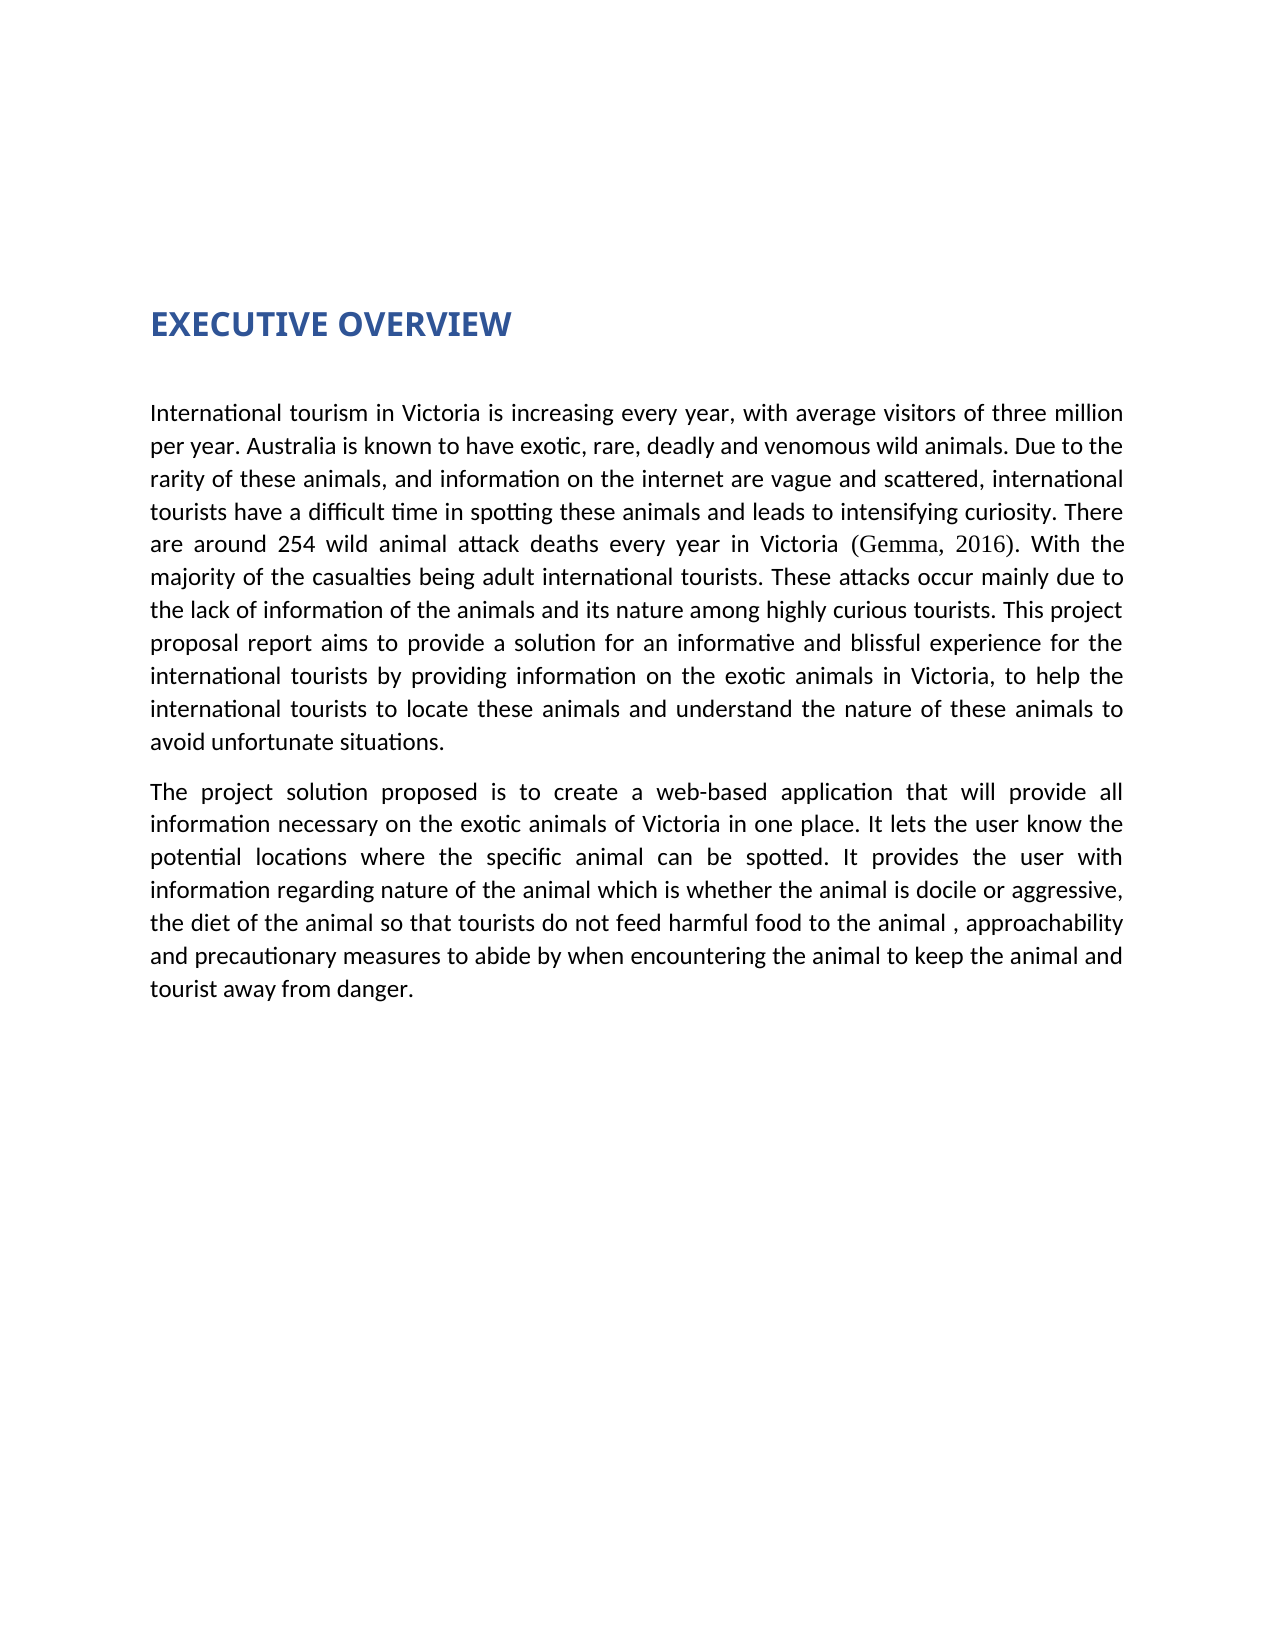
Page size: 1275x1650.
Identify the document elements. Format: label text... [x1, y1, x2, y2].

subtitle EXECUTIVE OVERVIEW [150, 301, 1125, 346]
text International tourism in Victoria is increasing every year, with average visitors of three million per year. Australia is known to have exotic, rare, deadly and venomous wild animals. Due to the rarity of these animals, and information on the internet are vague and scattered, international tourists have a difficult time in spotting these animals and leads to intensifying curiosity. There are around 254 wild animal attack deaths every year in Victoria (Gemma, 2016). With the majority of the casualties being adult international tourists. These attacks occur mainly due to the lack of information of the animals and its nature among highly curious tourists. This project proposal report aims to provide a solution for an informative and blissful experience for the international tourists by providing information on the exotic animals in Victoria, to help the international tourists to locate these animals and understand the nature of these animals to avoid unfortunate situations. [150, 397, 1125, 757]
text The project solution proposed is to create a web-based application that will provide all information necessary on the exotic animals of Victoria in one place. It lets the user know the potential locations where the specific animal can be spotted. It provides the user with information regarding nature of the animal which is whether the animal is docile or aggressive, the diet of the animal so that tourists do not feed harmful food to the animal , approachability and precautionary measures to abide by when encountering the animal to keep the animal and tourist away from danger. [150, 776, 1125, 1004]
